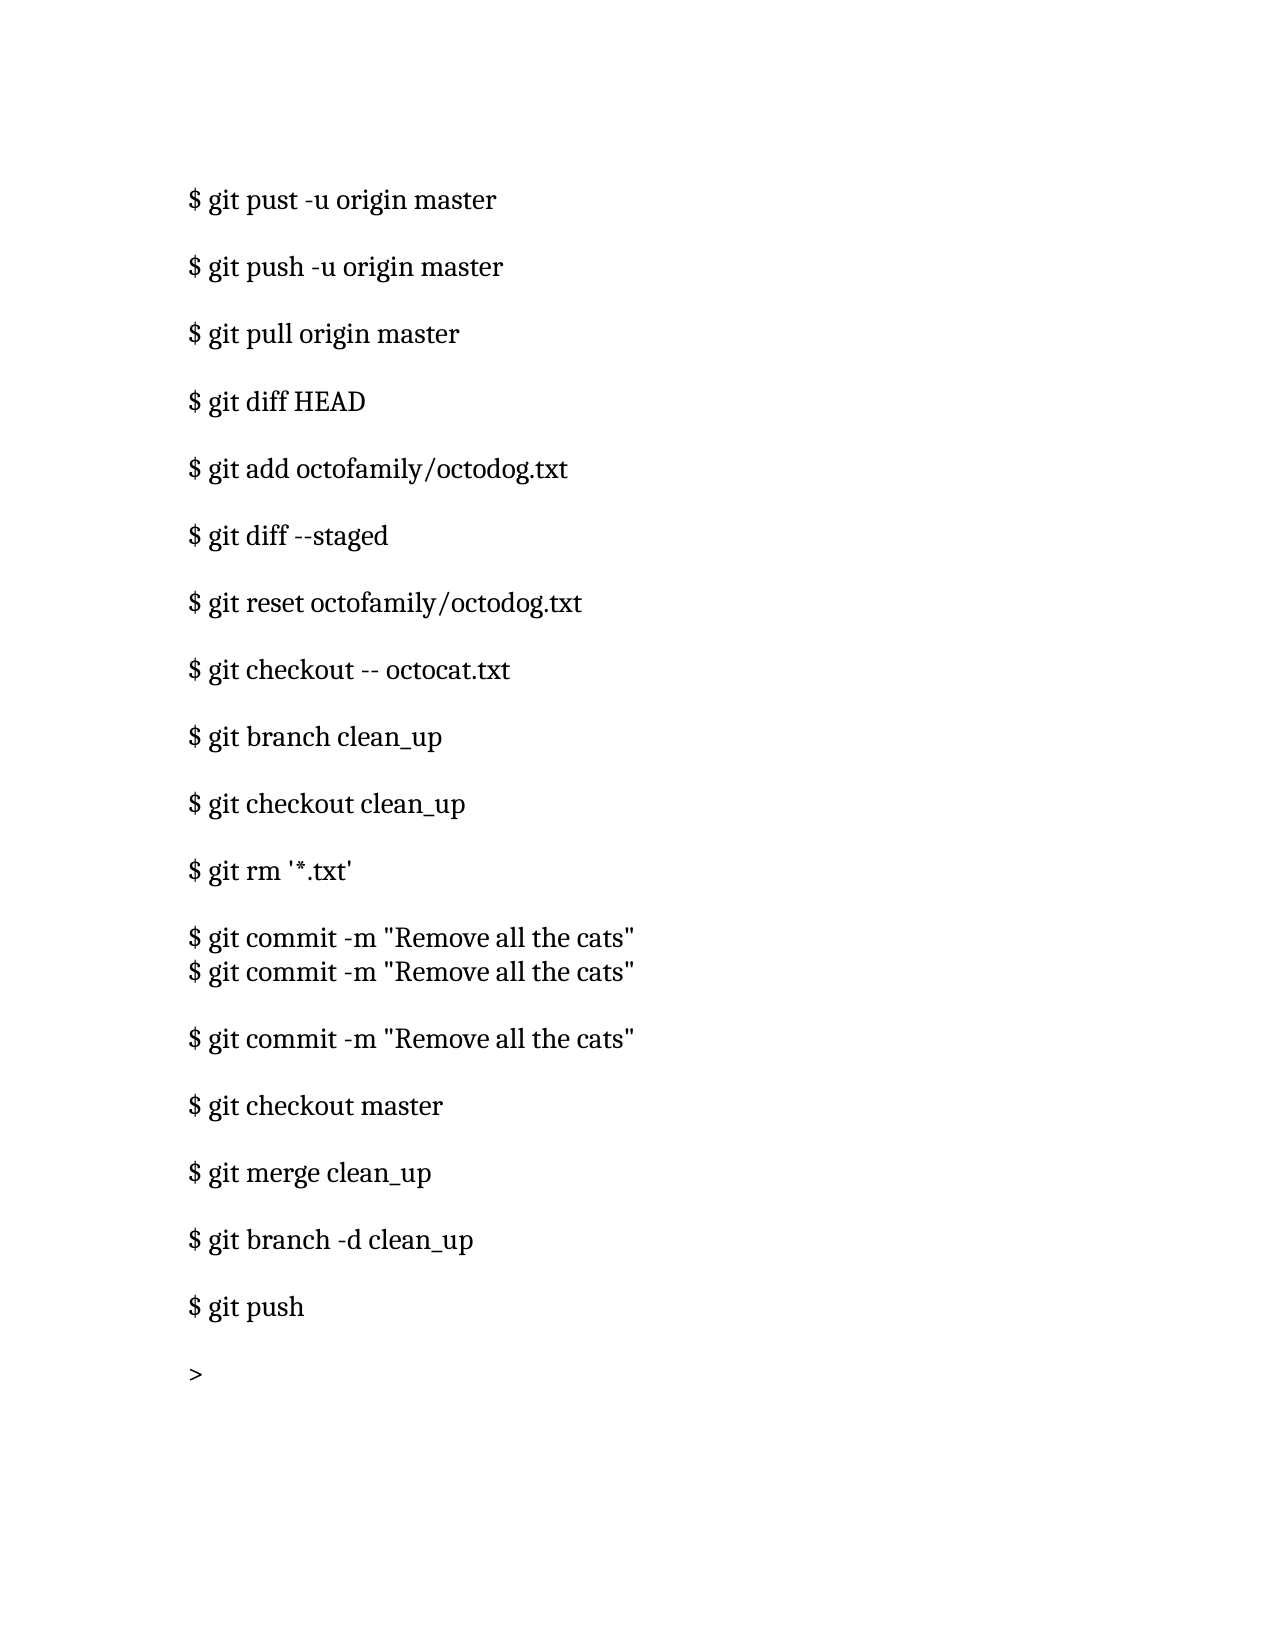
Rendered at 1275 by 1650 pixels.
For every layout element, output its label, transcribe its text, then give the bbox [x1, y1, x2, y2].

text $ git reset octofamily/octodog.txt [187, 586, 1087, 619]
text $ git rm '*.txt' [187, 854, 1087, 888]
text $ git add octofamily/octodog.txt [187, 452, 1087, 485]
text $ git commit -m "Remove all the cats" [187, 1022, 1087, 1056]
text $ git diff HEAD [187, 385, 1087, 418]
text $ git diff --staged [187, 519, 1087, 552]
text $ git checkout -- octocat.txt [187, 653, 1087, 687]
text $ git pull origin master [187, 318, 1087, 351]
text $ git branch clean_up [187, 720, 1087, 754]
text $ git checkout clean_up [187, 787, 1087, 821]
text $ git pust -u origin master [187, 183, 1087, 217]
text $ git merge clean_up [187, 1156, 1087, 1190]
text $ git commit -m "Remove all the cats" [187, 955, 1087, 988]
text $ git push -u origin master [187, 251, 1087, 284]
text $ git commit -m "Remove all the cats" [187, 921, 1087, 955]
text $ git push [187, 1290, 1087, 1324]
text $ git checkout master [187, 1089, 1087, 1123]
text > [187, 1357, 1087, 1391]
text $ git branch -d clean_up [187, 1223, 1087, 1257]
